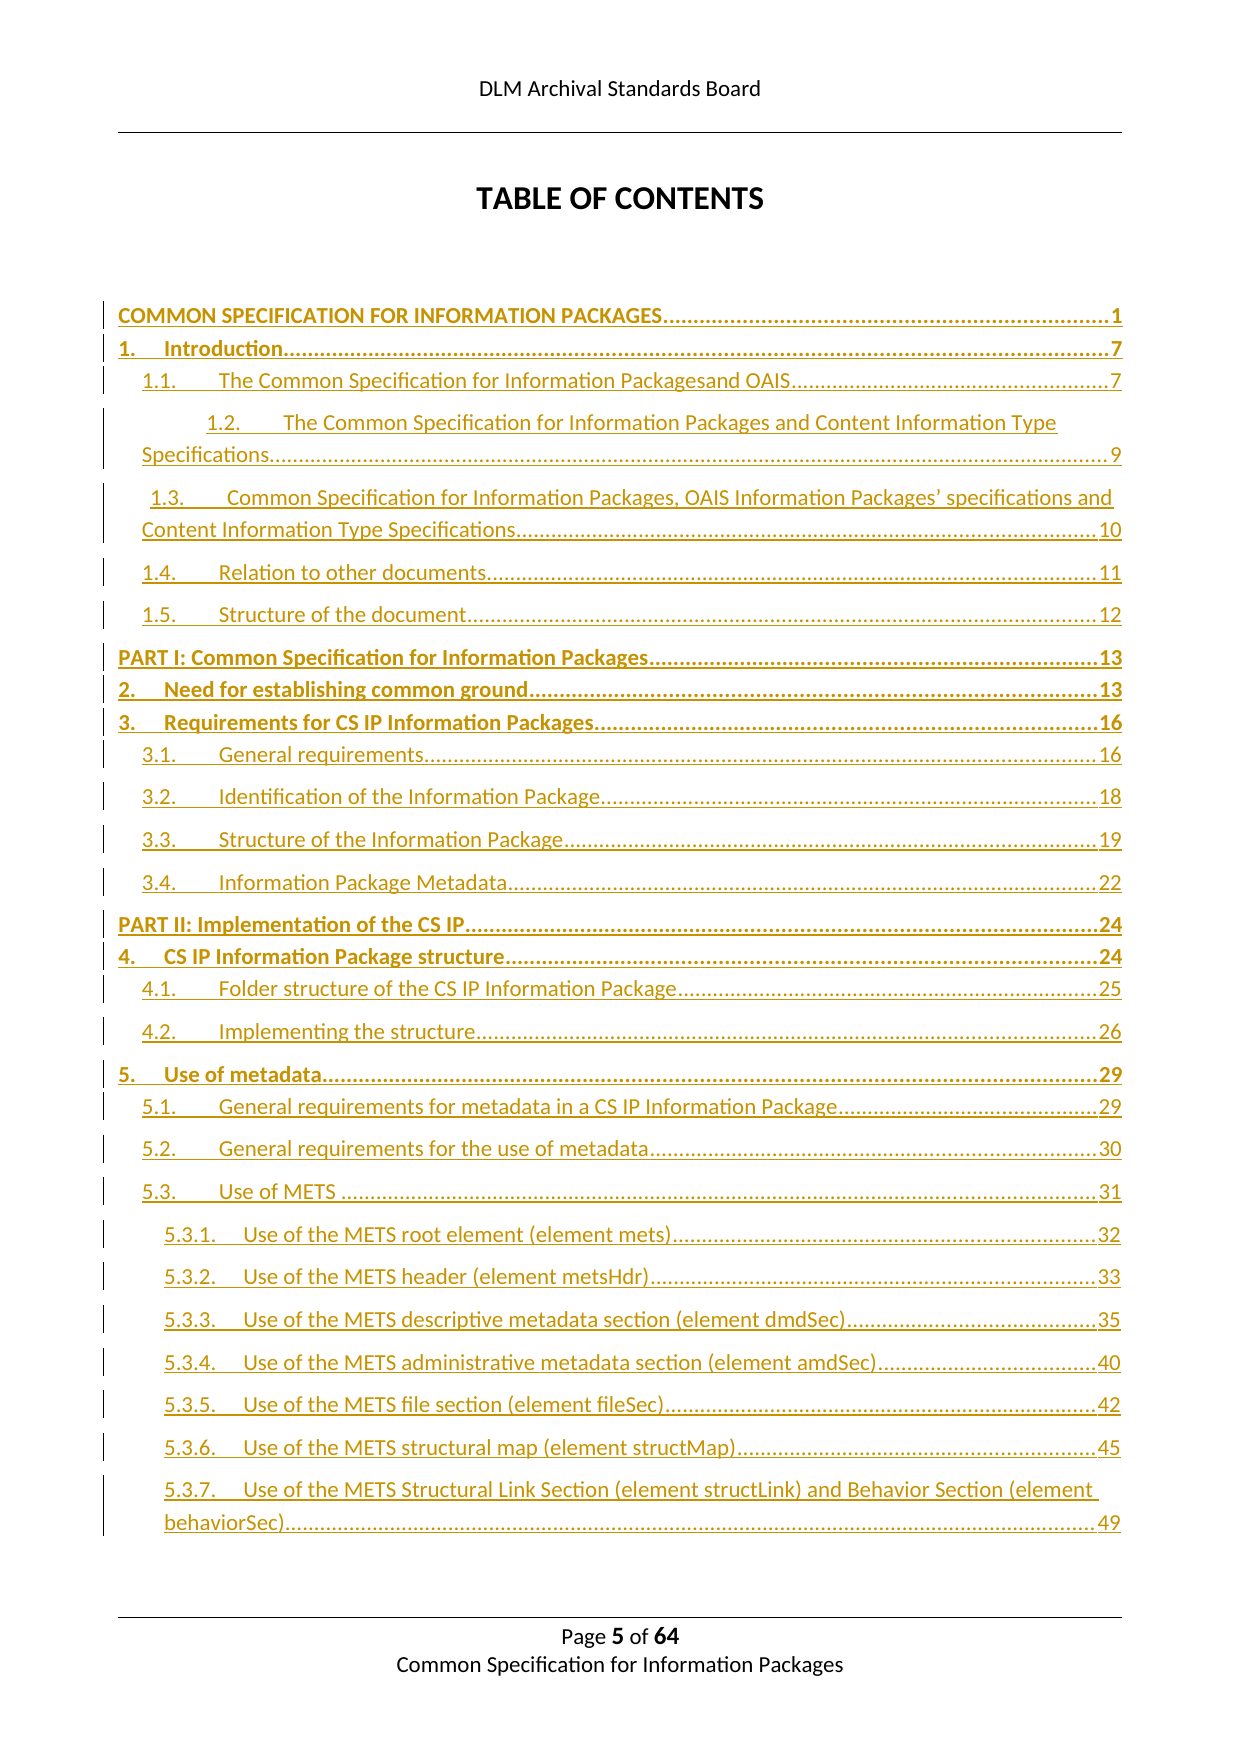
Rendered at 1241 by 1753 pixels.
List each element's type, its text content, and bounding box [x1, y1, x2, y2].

text TABLE OF CONTENTS [118, 177, 1122, 218]
